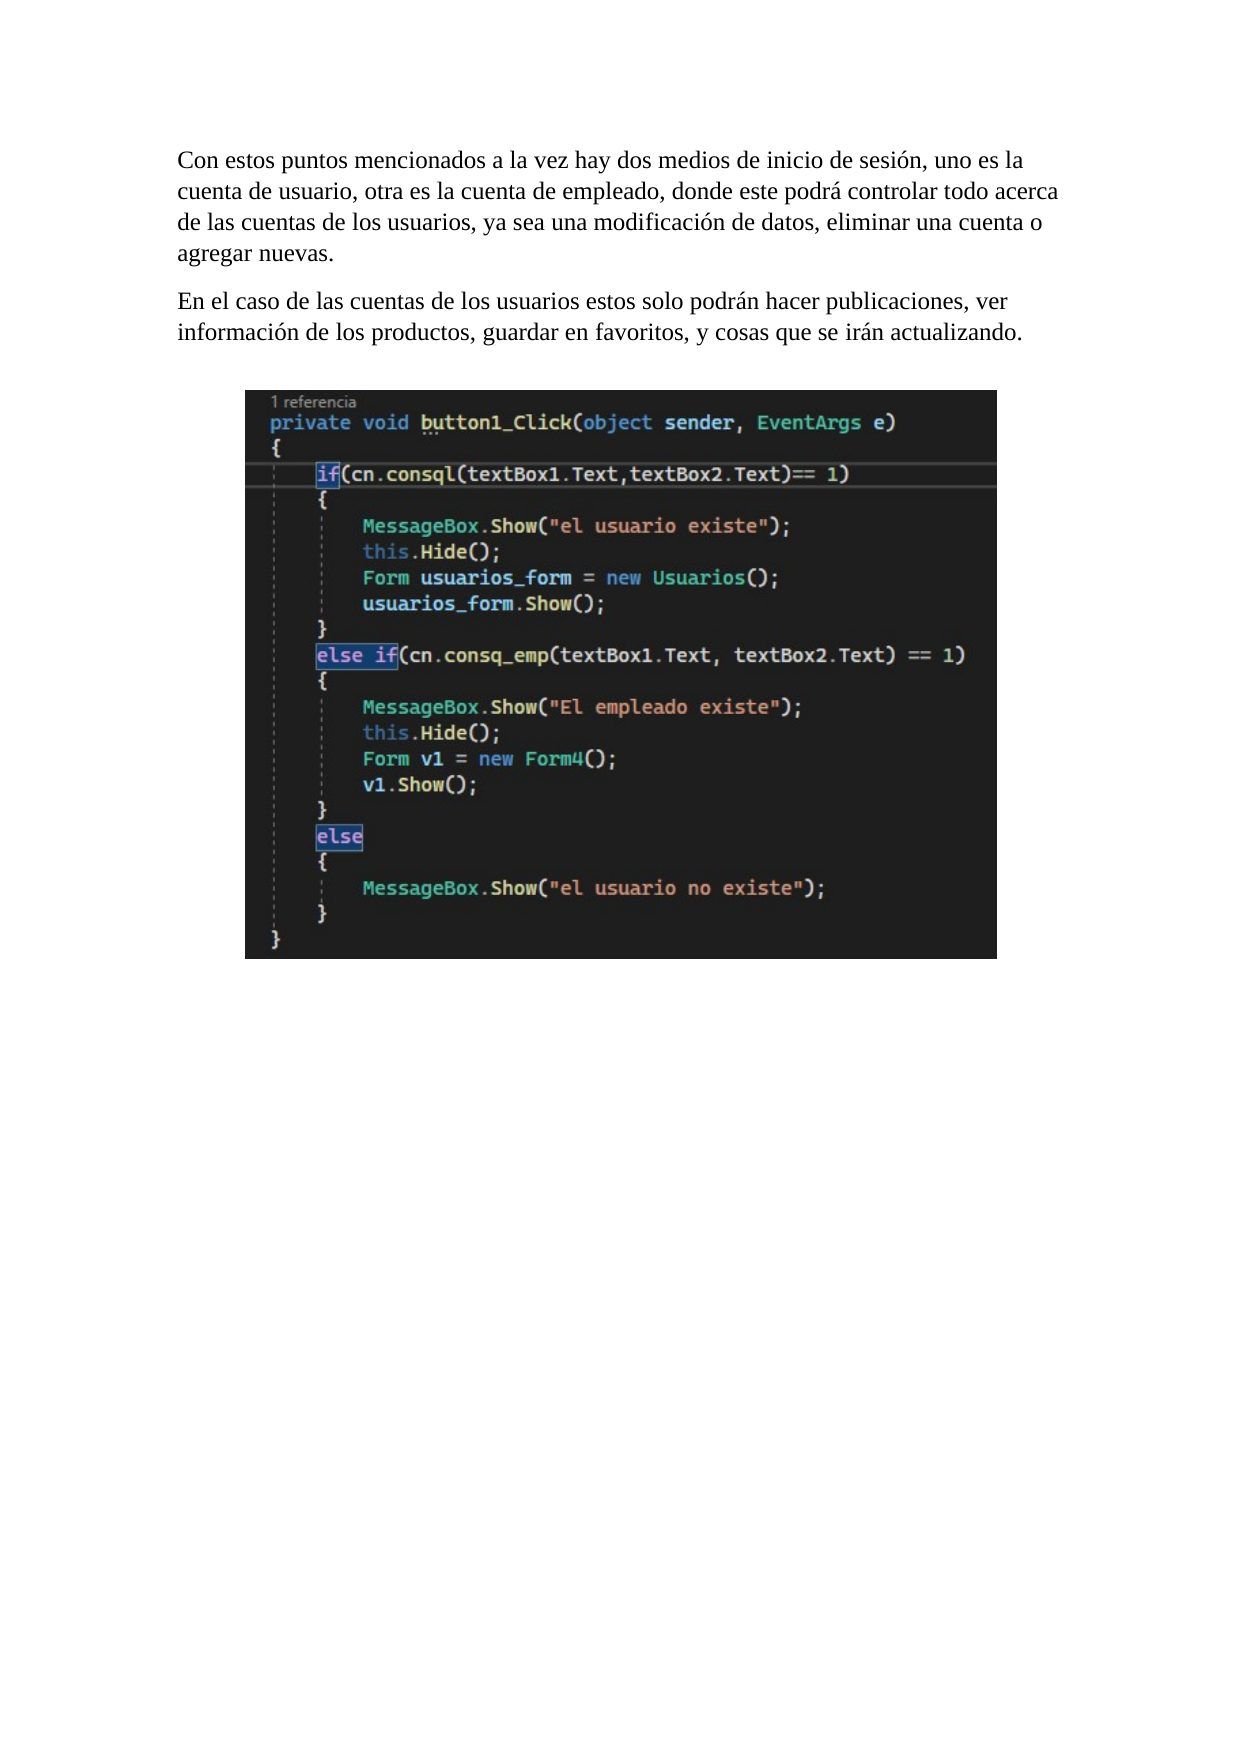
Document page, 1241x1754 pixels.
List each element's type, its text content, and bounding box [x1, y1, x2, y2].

picture [245, 390, 997, 959]
text En el caso de las cuentas de los usuarios estos solo podrán hacer publicaciones, ver información de los productos, guardar en favoritos, y cosas que se irán actualizando. [177, 286, 1073, 346]
text Con estos puntos mencionados a la vez hay dos medios de inicio de sesión, uno es la cuenta de usuario, otra es la cuenta de empleado, donde este podrá controlar todo acerca de las cuentas de los usuarios, ya sea una modificación de datos, eliminar una cuenta o agregar nuevas. [177, 145, 1060, 267]
